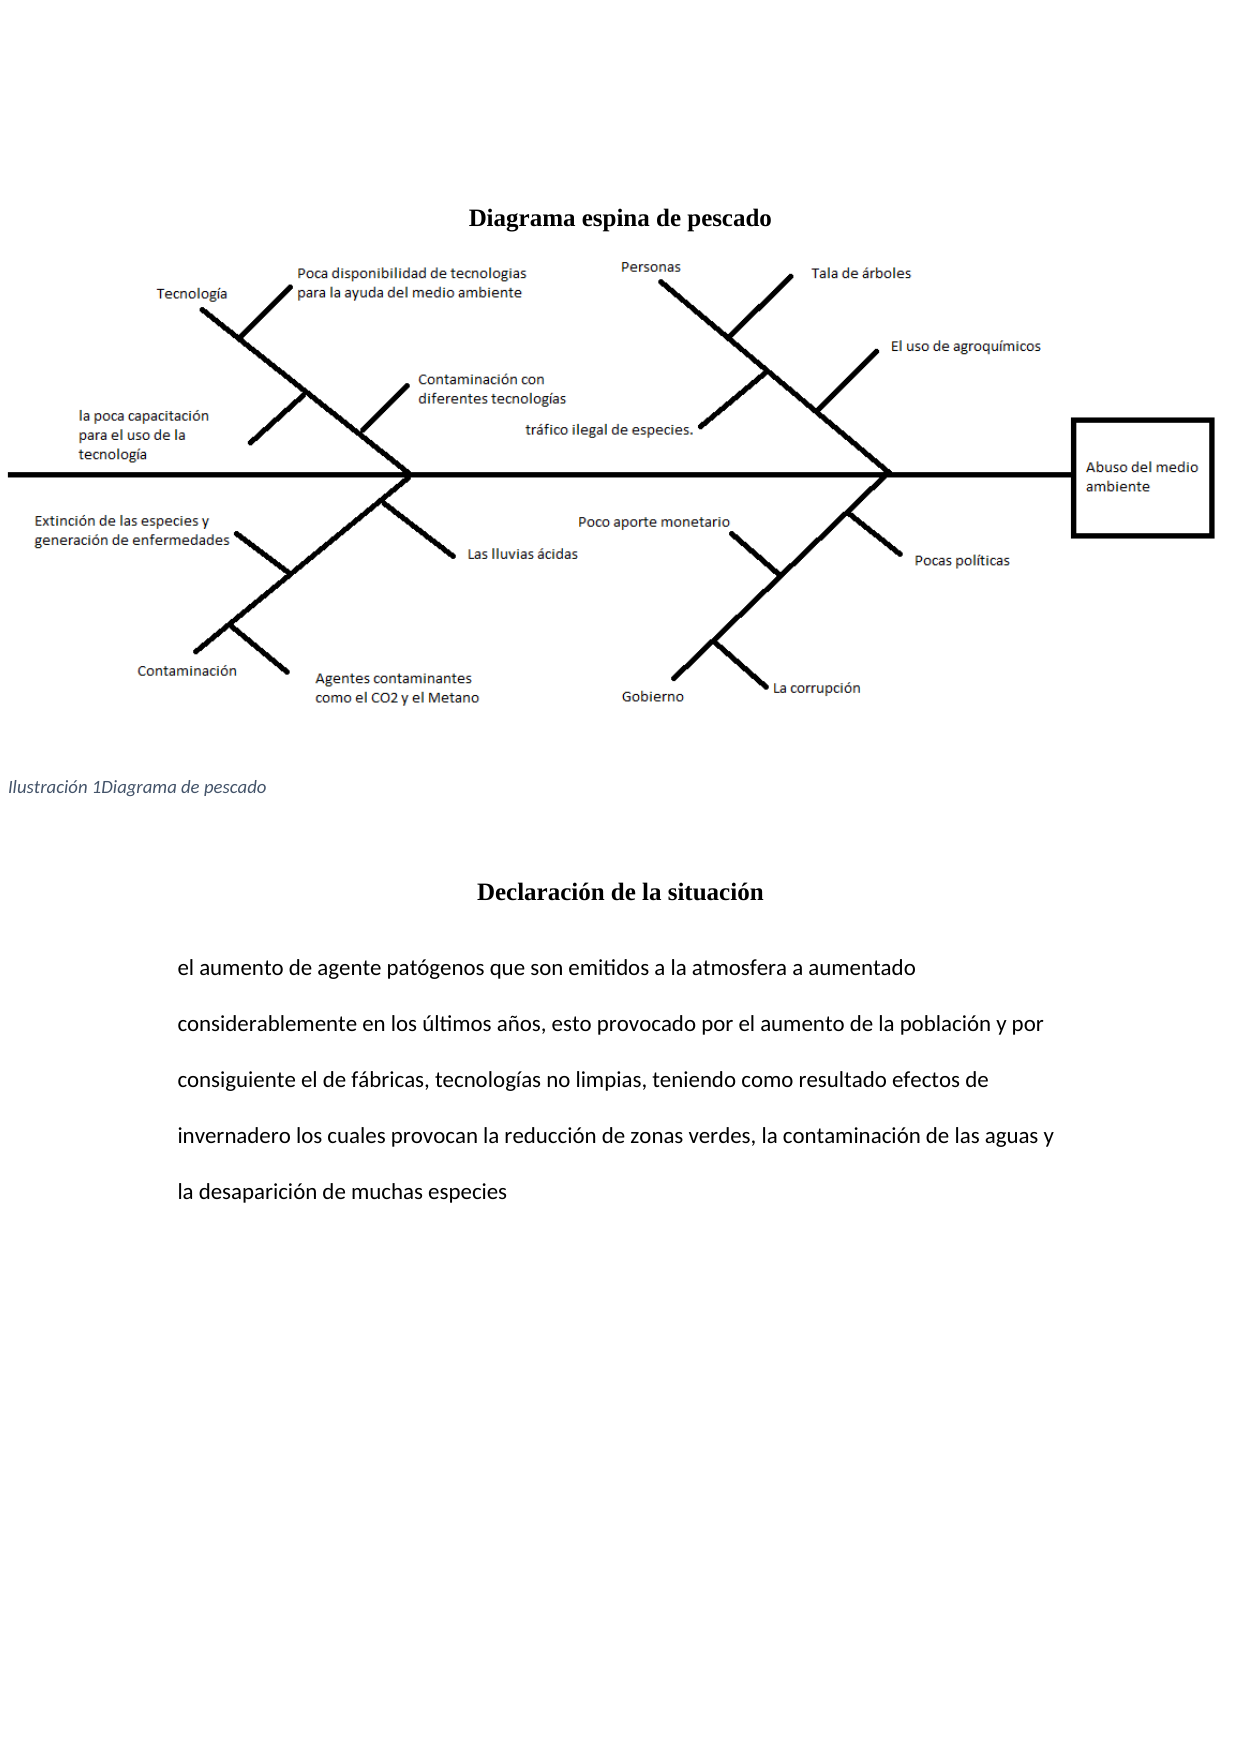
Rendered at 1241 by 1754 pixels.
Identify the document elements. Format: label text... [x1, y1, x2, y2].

text el aumento de agente patógenos que son emitidos a la atmosfera a aumentado considerablemente en los últimos años, esto provocado por el aumento de la población y por consiguiente el de fábricas, tecnologías no limpias, teniendo como resultado efectos de invernadero los cuales provocan la reducción de zonas verdes, la contaminación de las aguas y la desaparición de muchas especies [177, 953, 1063, 1205]
subtitle Declaración de la situación [177, 877, 1063, 906]
subtitle Diagrama espina de pescado [177, 203, 1063, 232]
picture [7, 234, 1227, 766]
